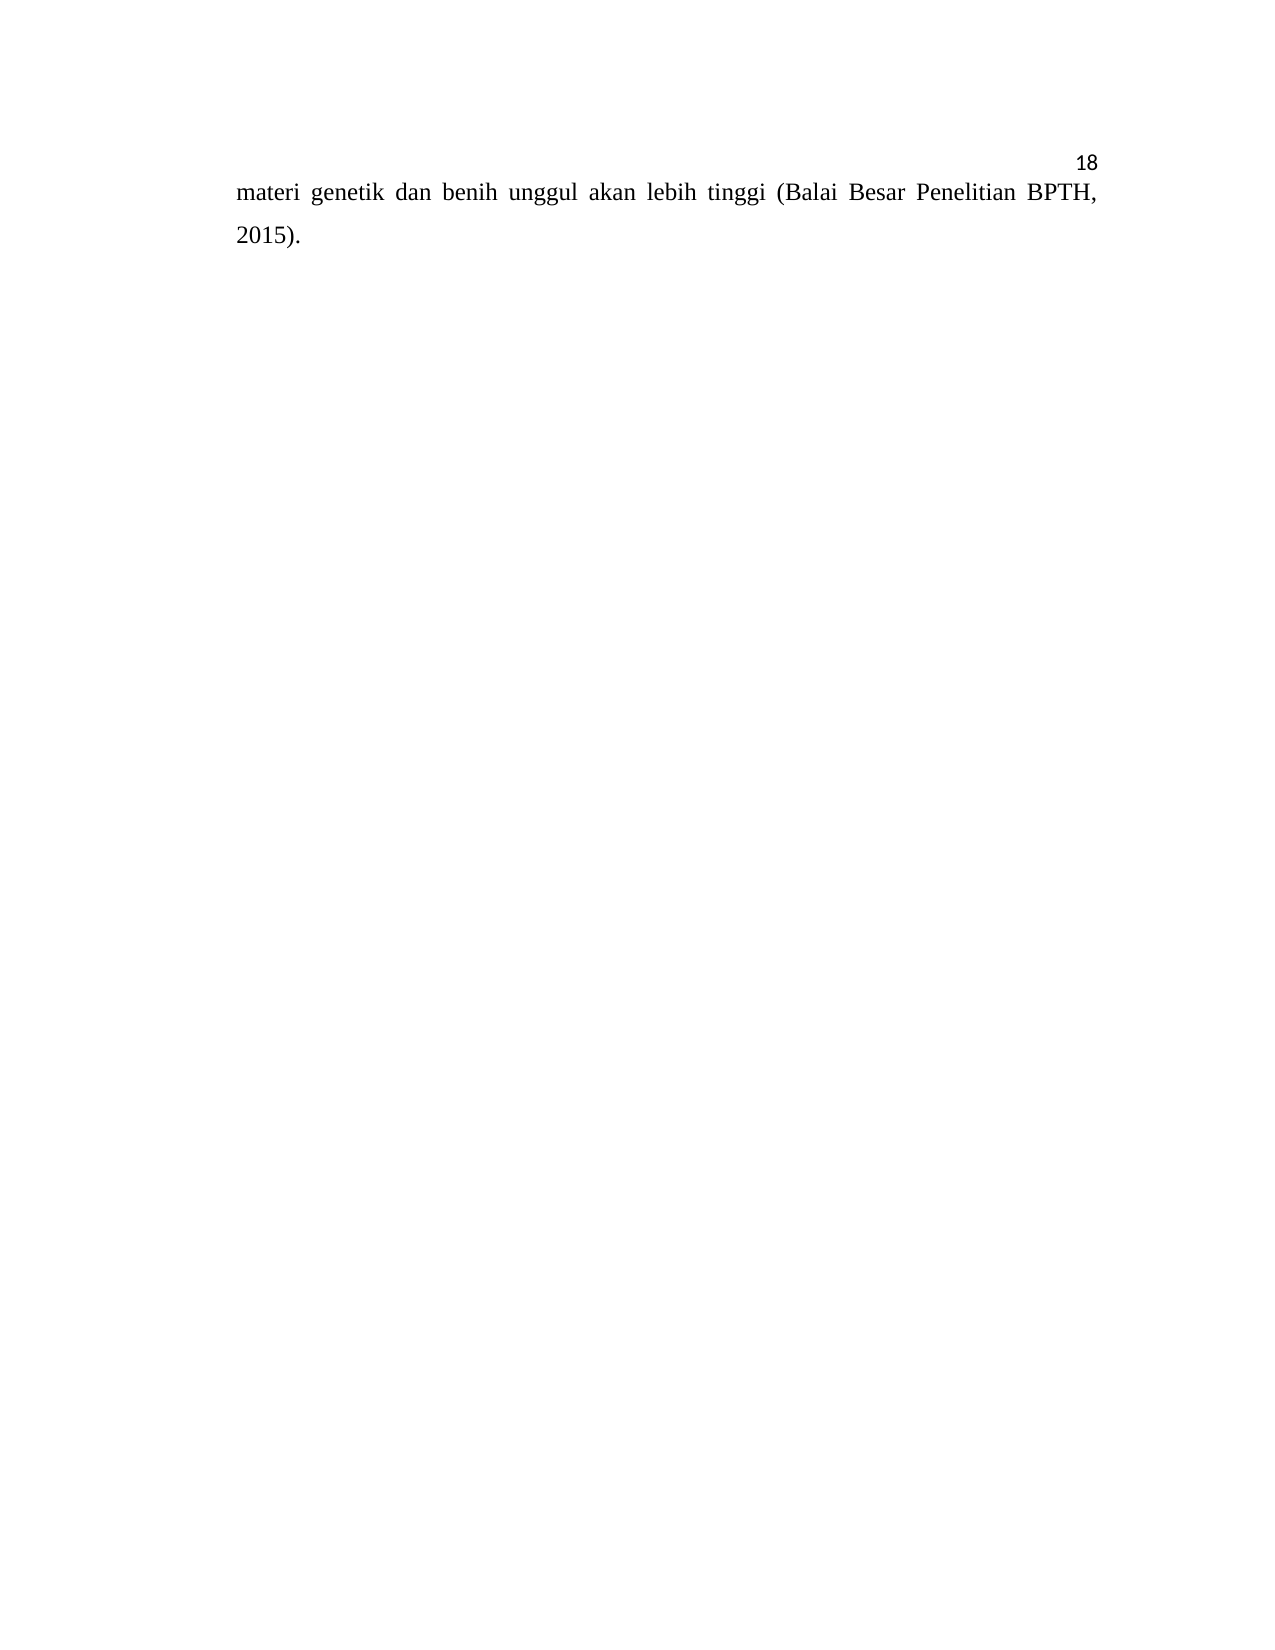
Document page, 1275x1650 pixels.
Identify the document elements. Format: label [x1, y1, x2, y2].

list [236, 177, 1098, 249]
